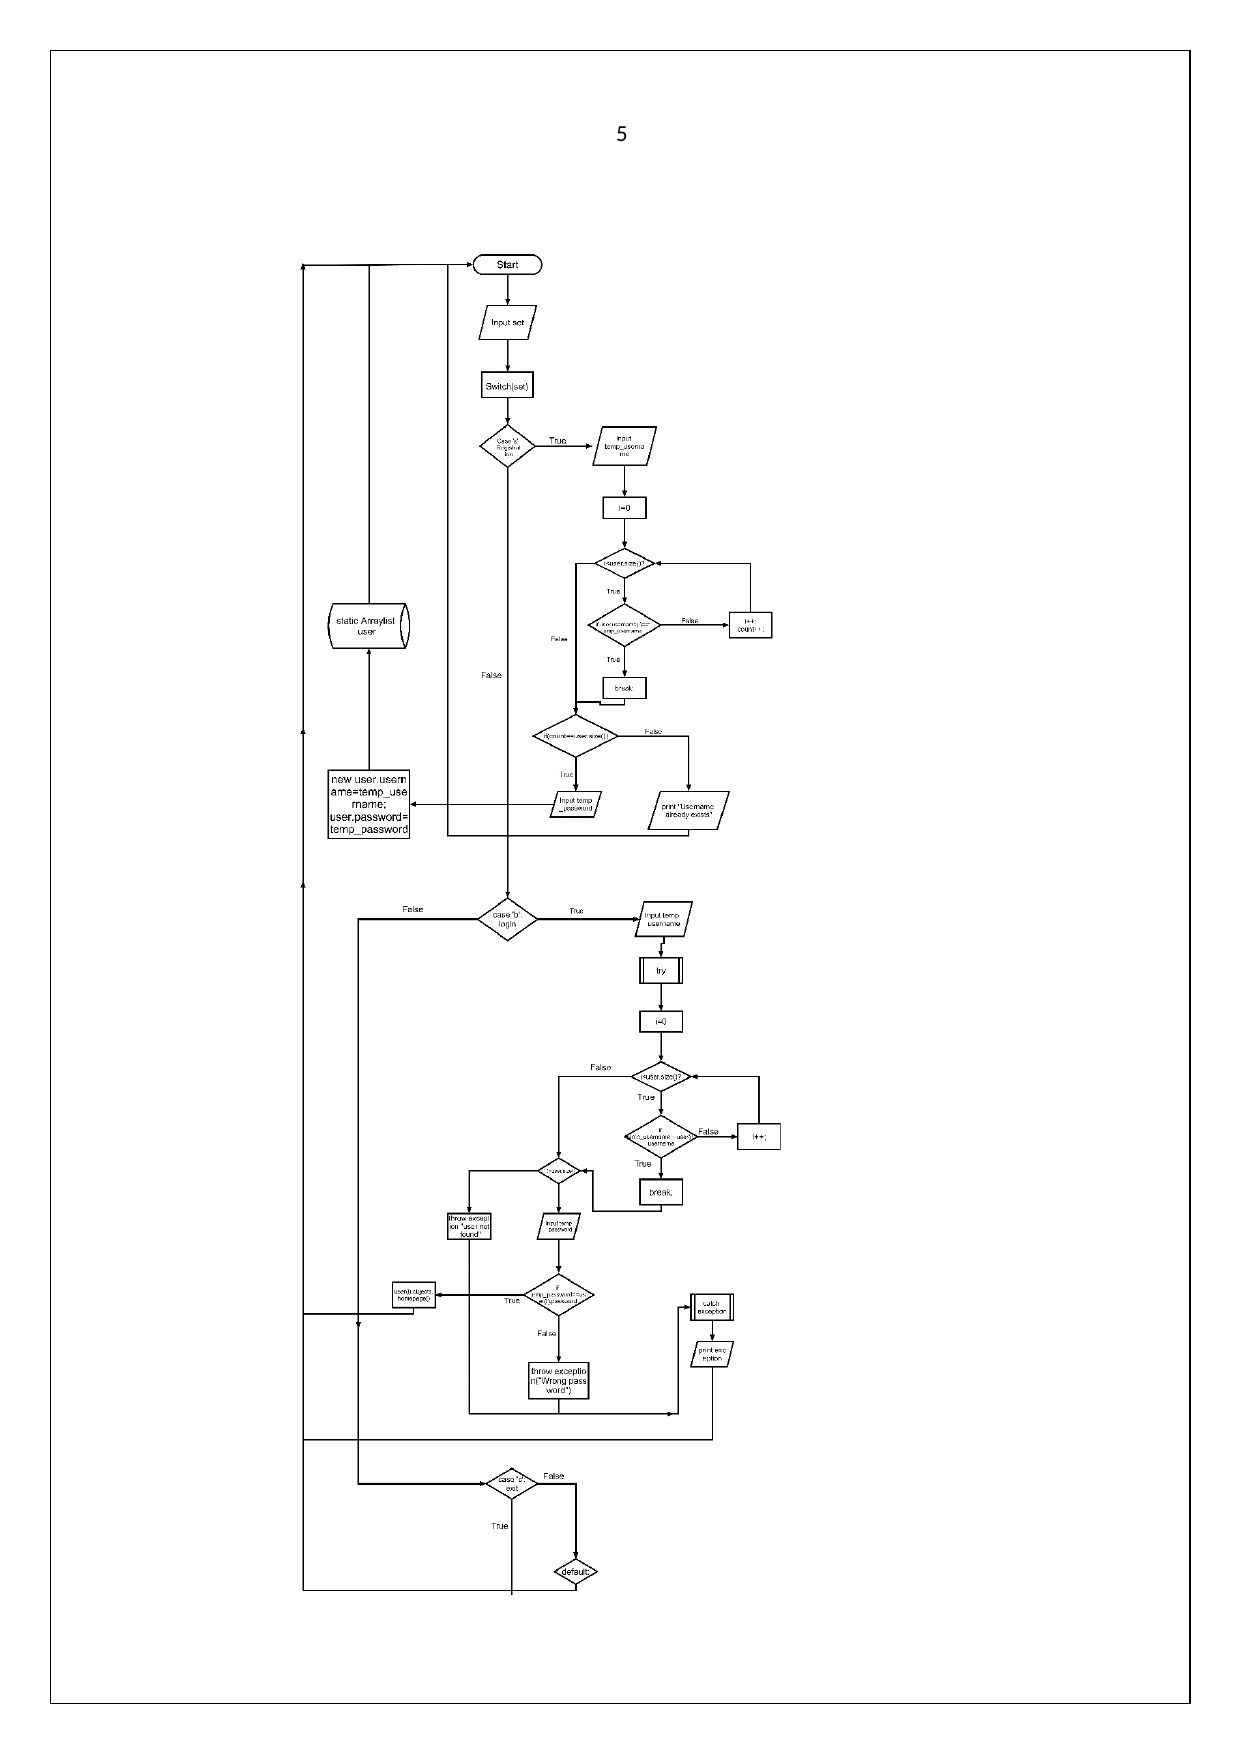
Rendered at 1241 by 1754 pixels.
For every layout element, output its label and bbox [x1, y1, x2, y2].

picture [300, 254, 781, 1595]
